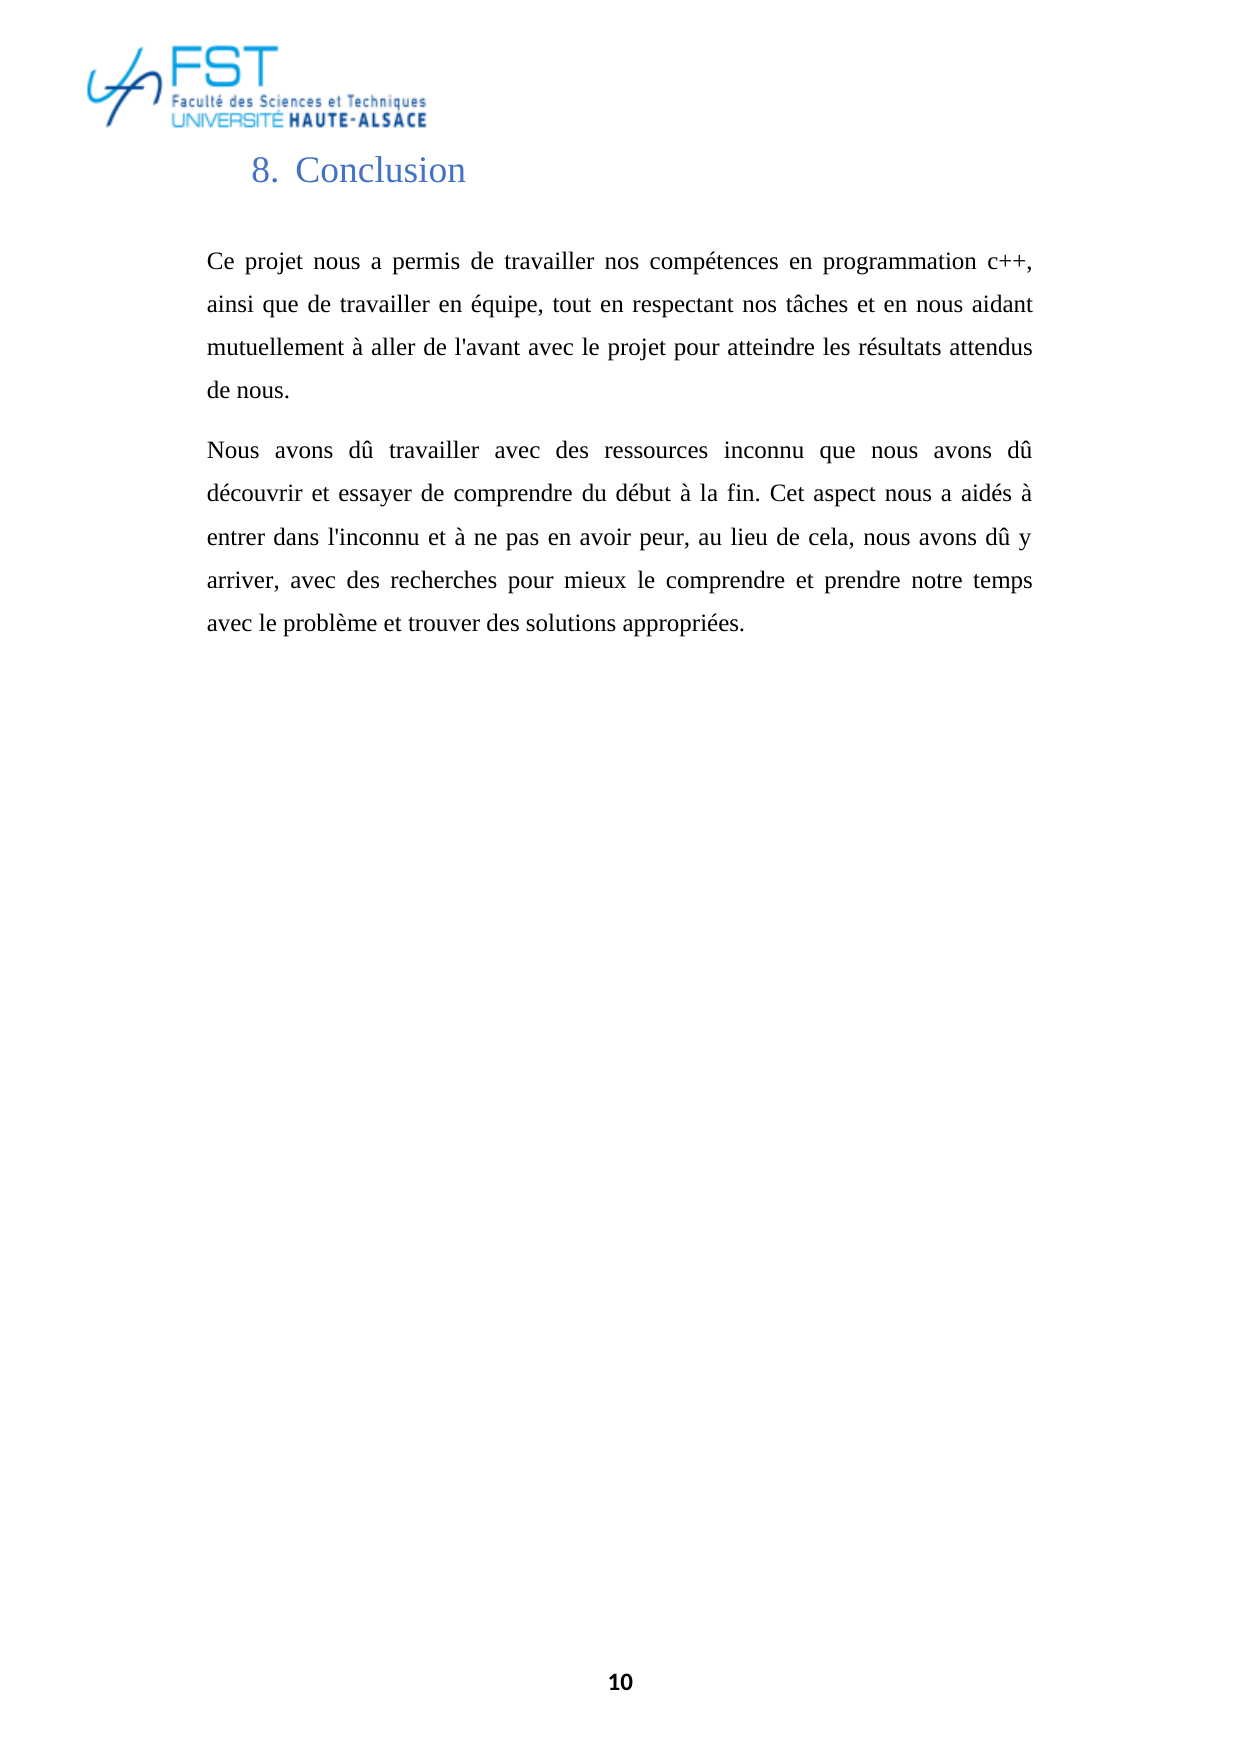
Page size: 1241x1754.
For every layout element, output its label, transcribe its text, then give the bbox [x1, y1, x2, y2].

picture [83, 22, 442, 148]
text Ce projet nous a permis de travailler nos compétences en programmation c++, ainsi que de travailler en équipe, tout en respectant nos tâches et en nous aidant mutuellement à aller de l'avant avec le projet pour atteindre les résultats attendus de nous. [207, 246, 1033, 404]
text Nous avons dû travailler avec des ressources inconnu que nous avons dû découvrir et essayer de comprendre du début à la fin. Cet aspect nous a aidés à entrer dans l'inconnu et à ne pas en avoir peur, au lieu de cela, nous avons dû y arriver, avec des recherches pour mieux le comprendre et prendre notre temps avec le problème et trouver des solutions appropriées. [207, 435, 1033, 637]
text Conclusion [223, 148, 1093, 191]
